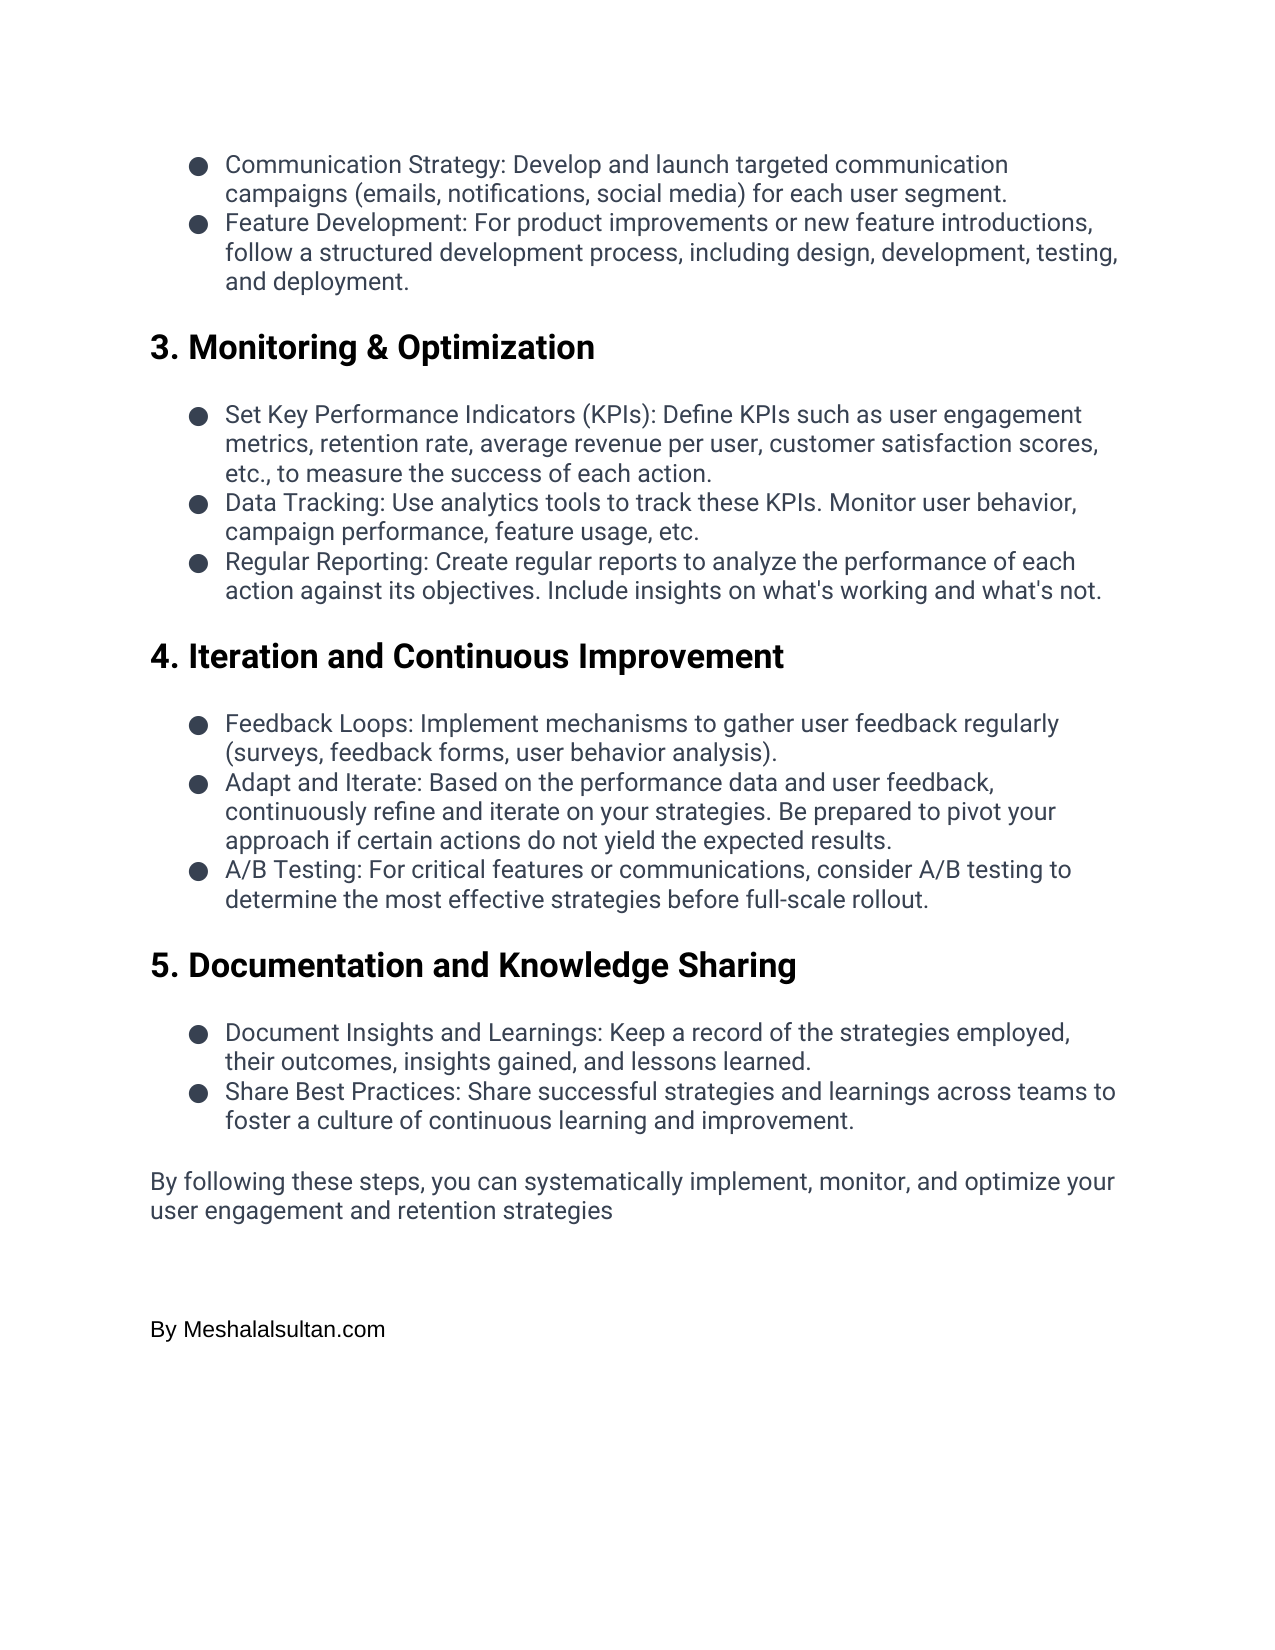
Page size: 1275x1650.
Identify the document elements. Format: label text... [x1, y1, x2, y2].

list Feature Development: For product improvements or new feature introductions, follow a structured development process, including design, development, testing, and deployment. [187, 208, 1125, 296]
list Adapt and Iterate: Based on the performance data and user feedback, continuously refine and iterate on your strategies. Be prepared to pivot your approach if certain actions do not yield the expected results. [187, 768, 1125, 856]
list Feedback Loops: Implement mechanisms to gather user feedback regularly (surveys, feedback forms, user behavior analysis). [187, 709, 1125, 768]
list Set Key Performance Indicators (KPIs): Define KPIs such as user engagement metrics, retention rate, average revenue per user, customer satisfaction scores, etc., to measure the success of each action. [187, 400, 1125, 488]
text By following these steps, you can systematically implement, monitor, and optimize your user engagement and retention strategies [150, 1167, 1125, 1225]
list Communication Strategy: Develop and launch targeted communication campaigns (emails, notifications, social media) for each user segment. [187, 150, 1125, 208]
text By Meshalalsultan.com [150, 1316, 1125, 1342]
subtitle 3. Monitoring & Optimization [150, 328, 1125, 368]
list Regular Reporting: Create regular reports to analyze the performance of each action against its objectives. Include insights on what's working and what's not. [187, 547, 1125, 605]
list Document Insights and Learnings: Keep a record of the strategies employed, their outcomes, insights gained, and lessons learned. [187, 1018, 1125, 1077]
list Data Tracking: Use analytics tools to track these KPIs. Monitor user behavior, campaign performance, feature usage, etc. [187, 488, 1125, 547]
subtitle 4. Iteration and Continuous Improvement [150, 637, 1125, 677]
list A/B Testing: For critical features or communications, consider A/B testing to determine the most effective strategies before full-scale rollout. [187, 856, 1125, 914]
list Share Best Practices: Share successful strategies and learnings across teams to foster a culture of continuous learning and improvement. [187, 1077, 1125, 1135]
subtitle 5. Documentation and Knowledge Sharing [150, 946, 1125, 986]
